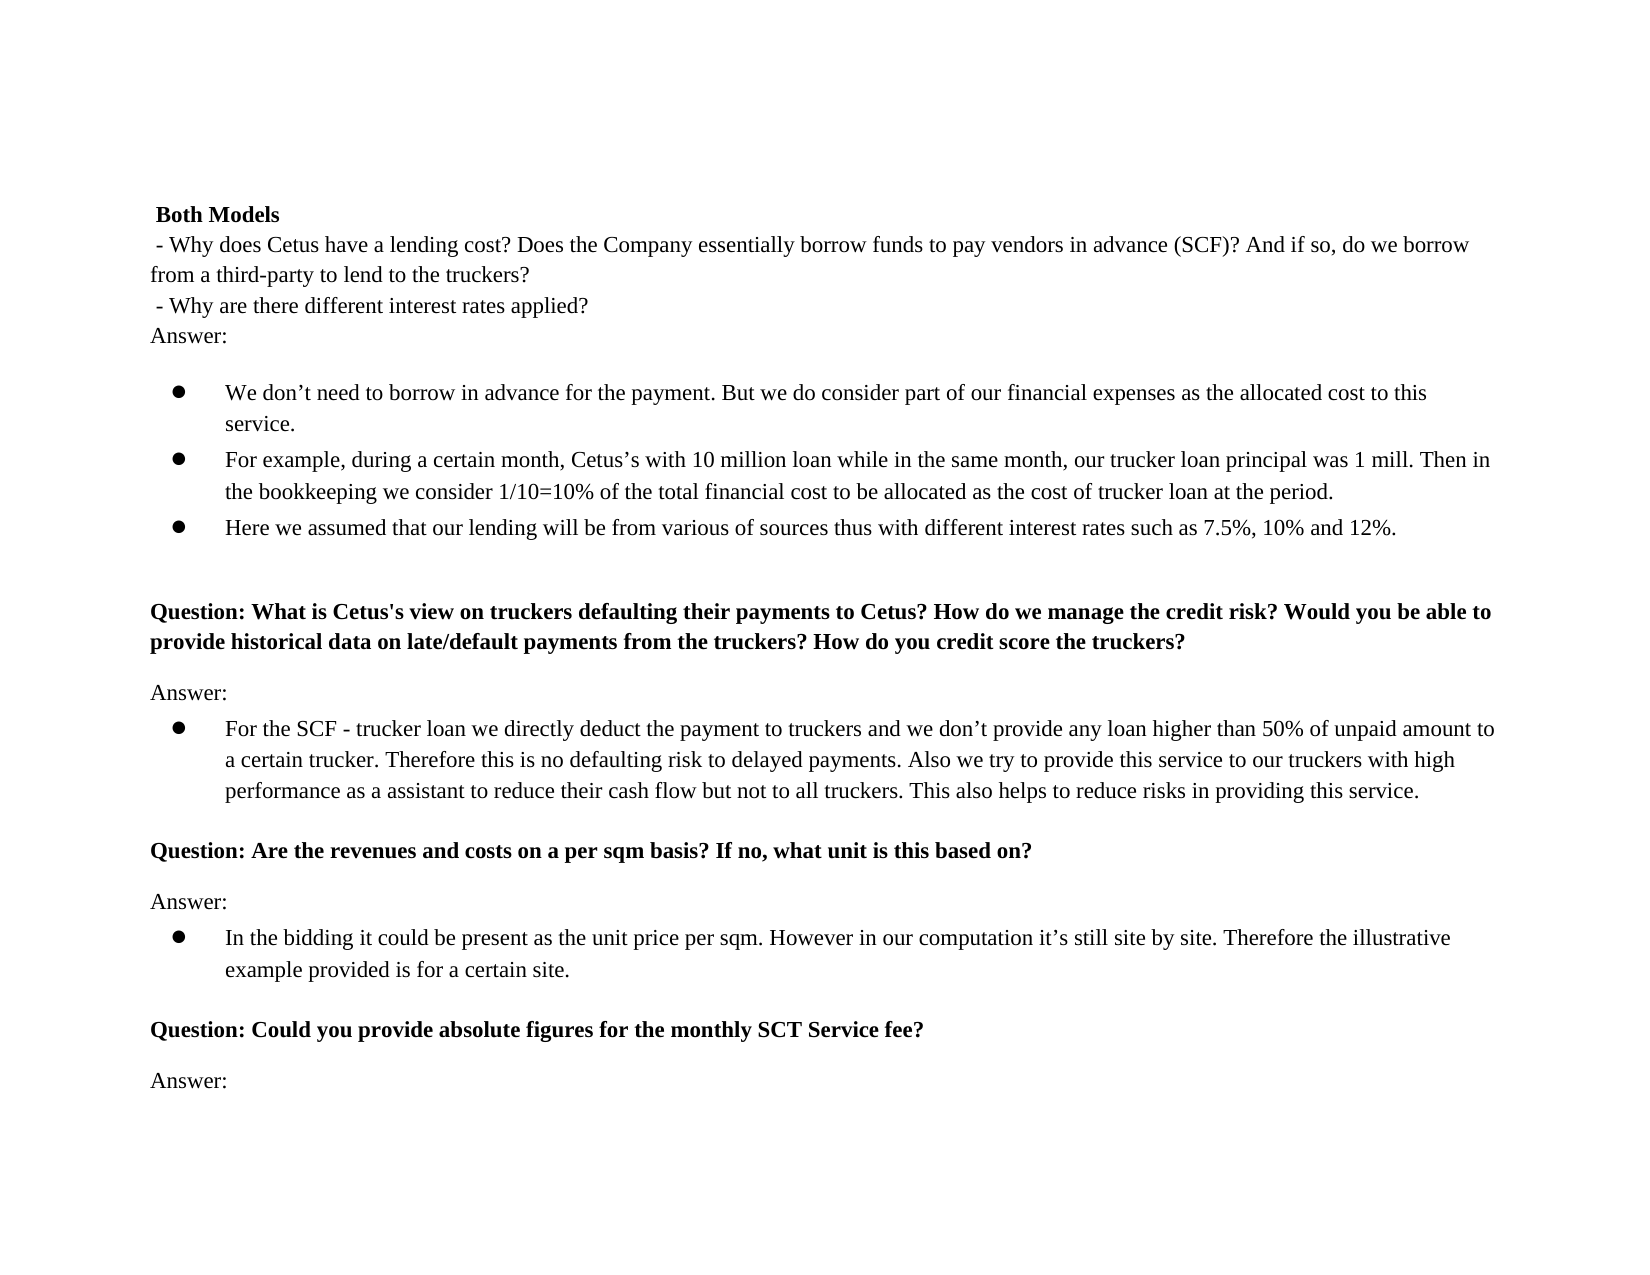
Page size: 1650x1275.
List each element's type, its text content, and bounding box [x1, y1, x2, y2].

list Here we assumed that our lending will be from various of sources thus with different interest rates such as 7.5%, 10% and 12%. [187, 508, 1500, 542]
list We don’t need to borrow in advance for the payment. But we do consider part of our financial expenses as the allocated cost to this service. [187, 373, 1500, 437]
text - Why are there different interest rates applied? [150, 292, 1500, 318]
text Both Models [150, 201, 1500, 227]
text Question: What is Cetus's view on truckers defaulting their payments to Cetus? How do we manage the credit risk? Would you be able to provide historical data on late/default payments from the truckers? How do you credit score the truckers? [150, 598, 1500, 654]
text Answer: [150, 1067, 1500, 1094]
text Question: Are the revenues and costs on a per sqm basis? If no, what unit is this based on? [150, 837, 1500, 863]
list For the SCF - trucker loan we directly deduct the payment to truckers and we don’t provide any loan higher than 50% of unpaid amount to a certain trucker. Therefore this is no defaulting risk to delayed payments. Also we try to provide this service to our truckers with high performance as a assistant to reduce their cash flow but not to all truckers. This also helps to reduce risks in providing this service. [187, 709, 1500, 803]
text - Why does Cetus have a lending cost? Does the Company essentially borrow funds to pay vendors in advance (SCF)? And if so, do we borrow from a third-party to lend to the truckers? [150, 231, 1500, 288]
text Question: Could you provide absolute figures for the monthly SCT Service fee? [150, 1016, 1500, 1043]
list For example, during a certain month, Cetus’s with 10 million loan while in the same month, our trucker loan principal was 1 mill. Then in the bookkeeping we consider 1/10=10% of the total financial cost to be allocated as the cost of trucker loan at the period. [187, 441, 1500, 504]
text Answer: [150, 888, 1500, 914]
text Answer: [150, 322, 1500, 348]
list In the bidding it could be present as the unit price per sqm. However in our computation it’s still site by site. Therefore the illustrative example provided is for a certain site. [187, 918, 1500, 982]
text Answer: [150, 679, 1500, 705]
